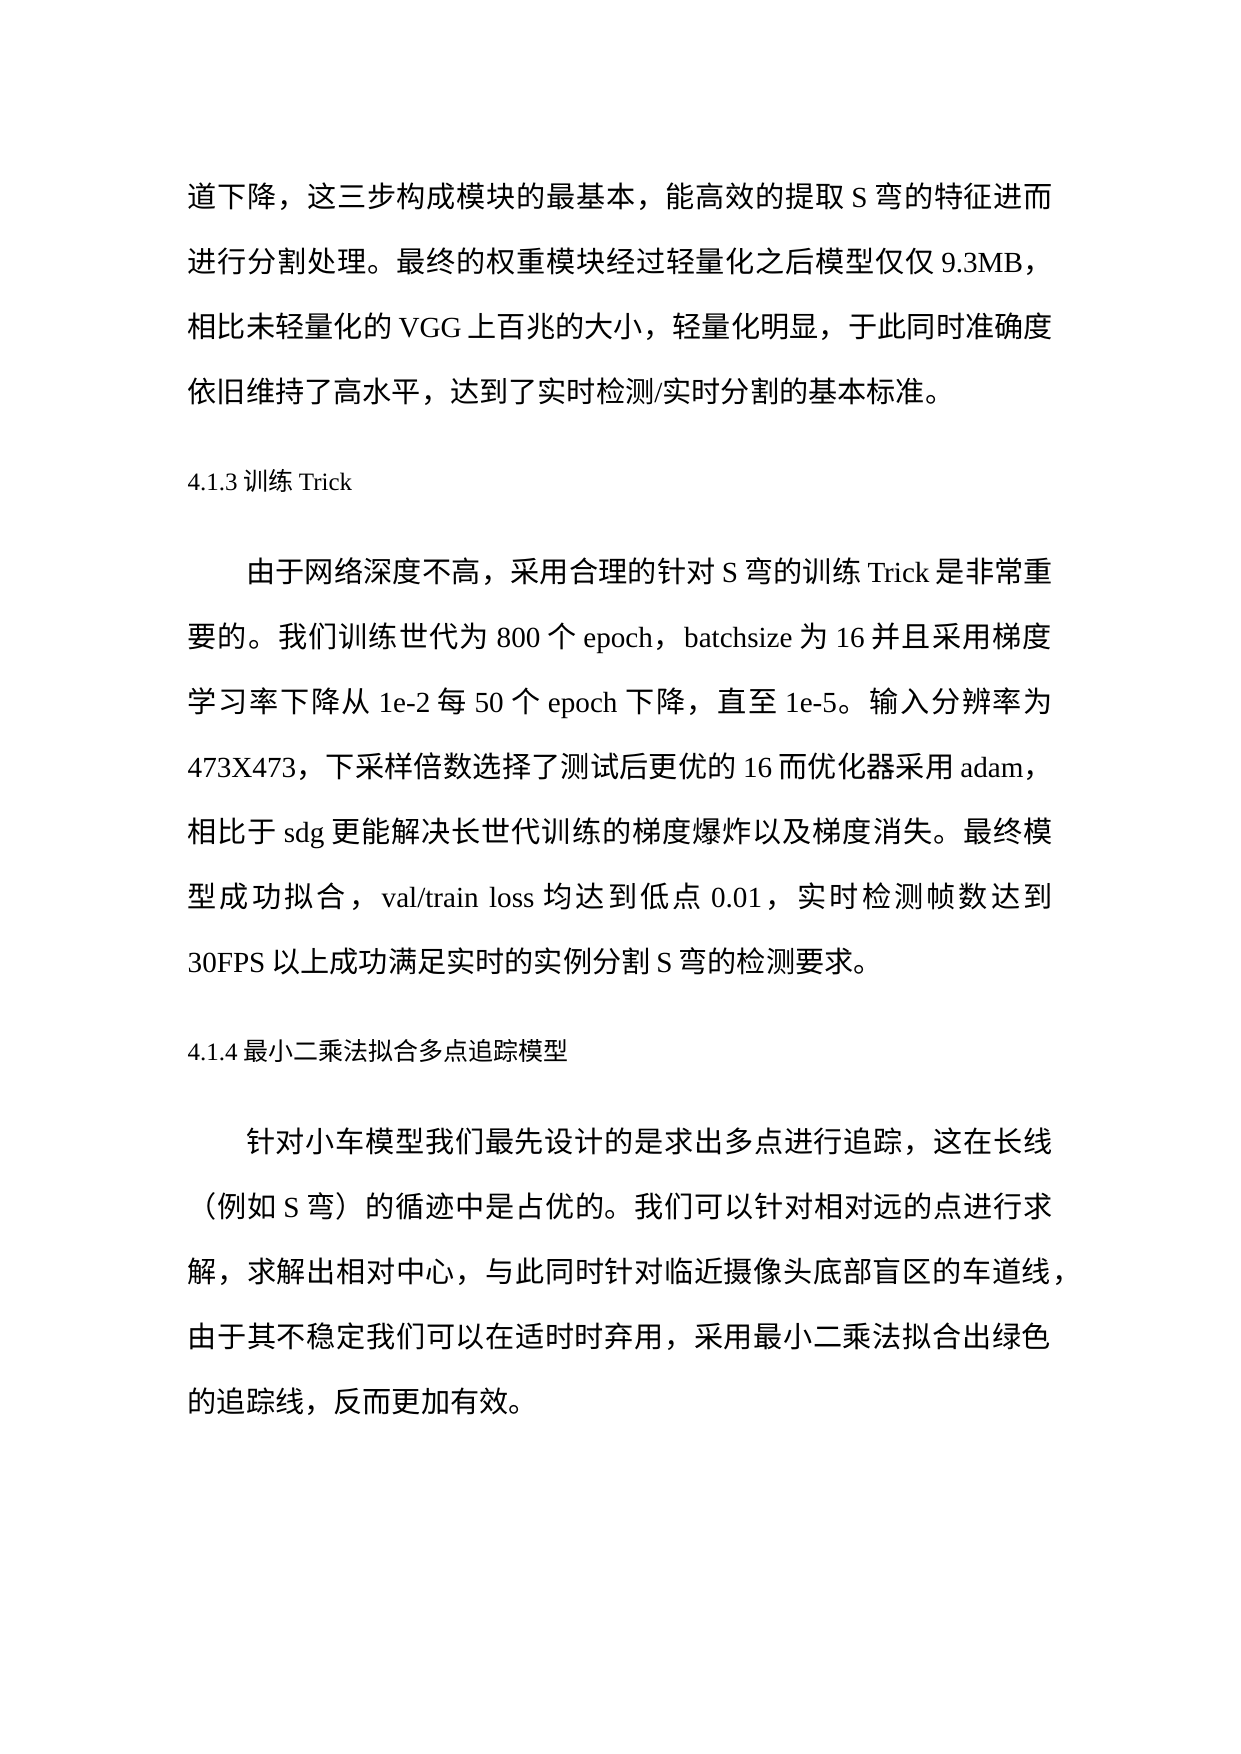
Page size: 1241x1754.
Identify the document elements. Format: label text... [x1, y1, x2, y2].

text 针对小车模型我们最先设计的是求出多点进行追踪，这在长线（例如S弯）的循迹中是占优的。我们可以针对相对远的点进行求解，求解出相对中心，与此同时针对临近摄像头底部盲区的车道线，由于其不稳定我们可以在适时时弃用，采用最小二乘法拟合出绿色的追踪线，反而更加有效。 [187, 1107, 1053, 1432]
subtitle 训练Trick [187, 447, 1053, 512]
text 由于网络深度不高，采用合理的针对S弯的训练Trick是非常重要的。我们训练世代为800个epoch，batchsize为16并且采用梯度学习率下降从1e-2每50个epoch下降，直至1e-5。输入分辨率为473X473，下采样倍数选择了测试后更优的16而优化器采用adam，相比于sdg更能解决长世代训练的梯度爆炸以及梯度消失。最终模型成功拟合，val/train loss均达到低点0.01，实时检测帧数达到30FPS以上成功满足实时的实例分割S弯的检测要求。 [187, 537, 1053, 992]
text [187, 162, 1053, 422]
subtitle 最小二乘法拟合多点追踪模型 [187, 1017, 1053, 1082]
